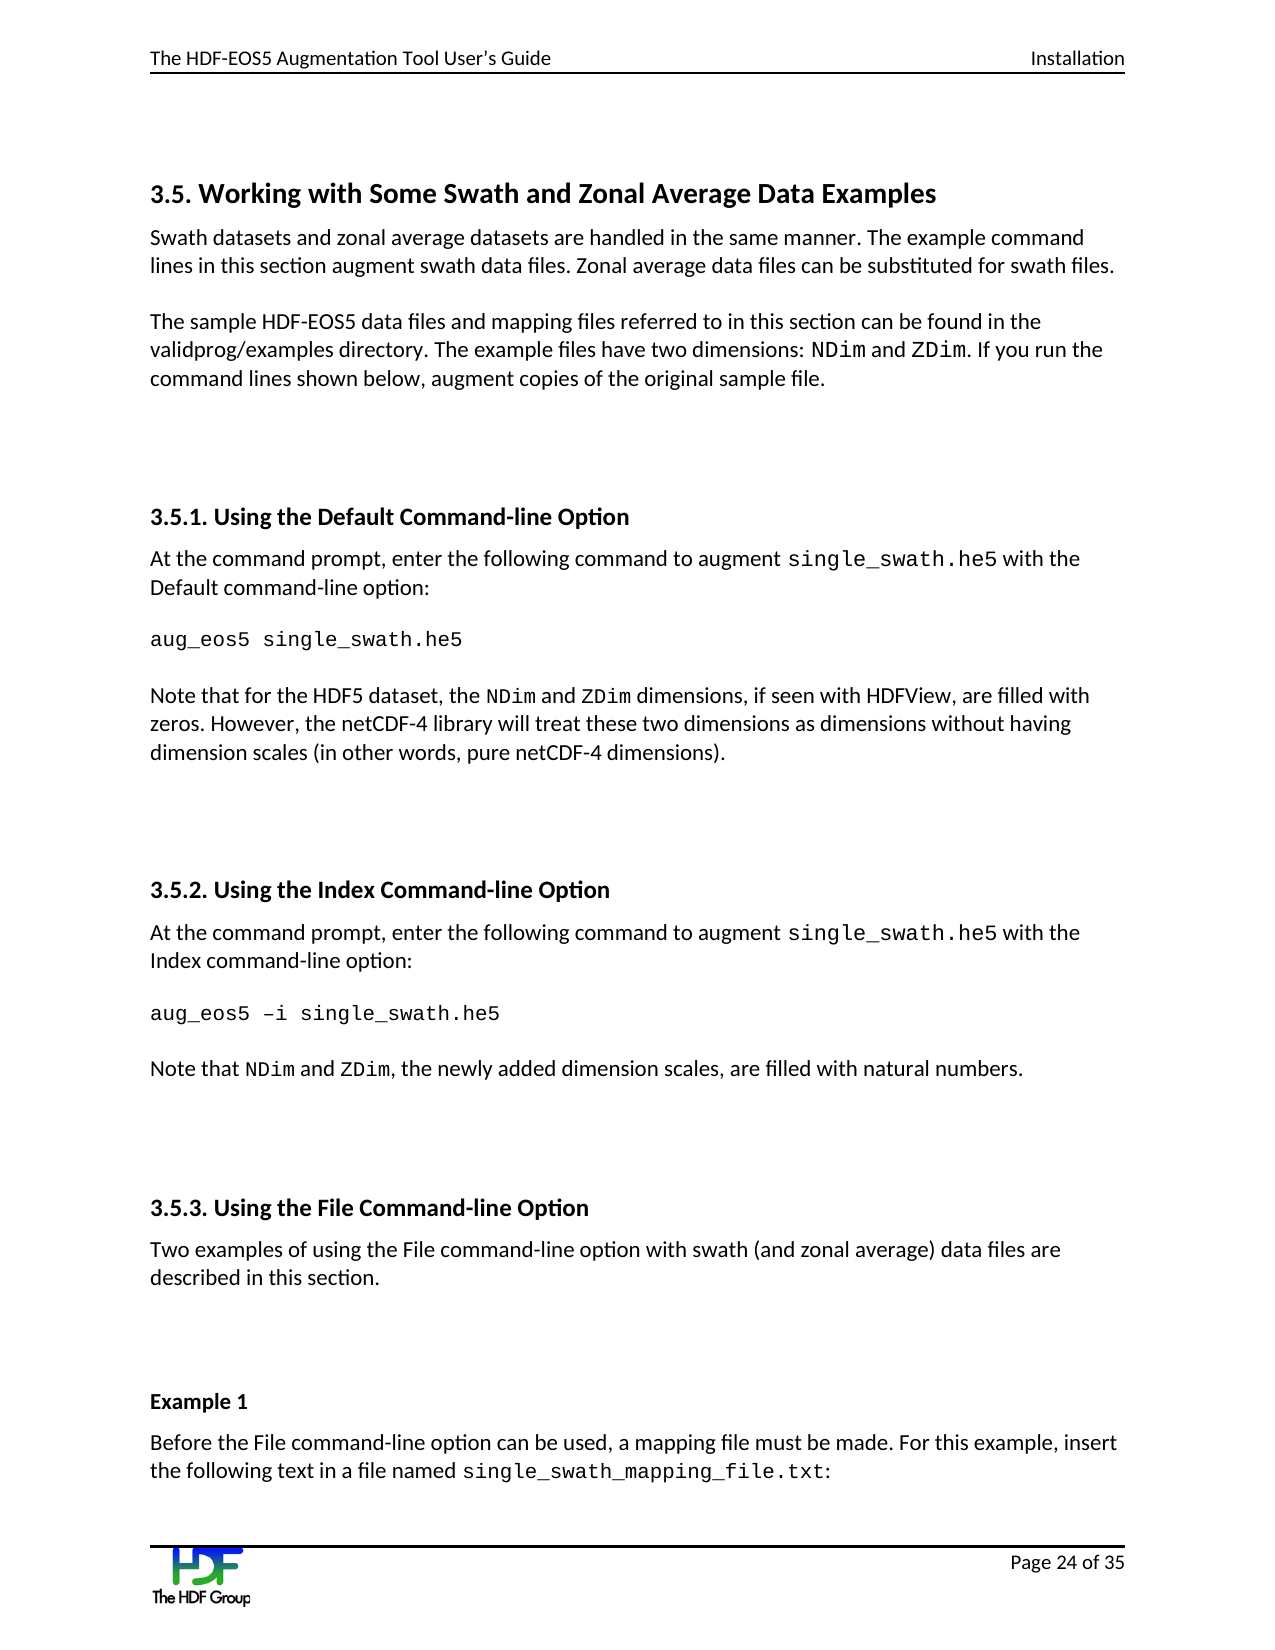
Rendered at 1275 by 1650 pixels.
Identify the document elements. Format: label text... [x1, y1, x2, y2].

text aug_eos5 single_swath.he5 [150, 629, 1125, 653]
text Two examples of using the File command-line option with swath (and zonal average) data files are described in this section. [150, 1235, 1125, 1291]
text Note that for the HDF5 dataset, the NDim and ZDim dimensions, if seen with HDFView, are filled with zeros. However, the netCDF-4 library will treat these two dimensions as dimensions without having dimension scales (in other words, pure netCDF-4 dimensions). [150, 681, 1125, 766]
picture [152, 1548, 251, 1607]
text aug_eos5 –i single_swath.he5 [150, 1003, 1125, 1026]
subtitle Example 1 [150, 1387, 1125, 1416]
subtitle Using the Index Command-line Option [150, 875, 1125, 905]
subtitle Working with Some Swath and Zonal Average Data Examples [150, 175, 1125, 211]
text The sample HDF-EOS5 data files and mapping files referred to in this section can be found in the validprog/examples directory. The example files have two dimensions: NDim and ZDim. If you run the command lines shown below, augment copies of the original sample file. [150, 307, 1125, 392]
text Before the File command-line option can be used, a mapping file must be made. For this example, insert the following text in a file named single_swath_mapping_file.txt: [150, 1428, 1125, 1484]
text Note that NDim and ZDim, the newly added dimension scales, are filled with natural numbers. [150, 1054, 1125, 1083]
subtitle Using the Default Command-line Option [150, 501, 1125, 532]
text At the command prompt, enter the following command to augment single_swath.he5 with the Default command-line option: [150, 544, 1125, 601]
text At the command prompt, enter the following command to augment single_swath.he5 with the Index command-line option: [150, 918, 1125, 974]
text Swath datasets and zonal average datasets are handled in the same manner. The example command lines in this section augment swath data files. Zonal average data files can be substituted for swath files. [150, 223, 1125, 279]
subtitle Using the File Command-line Option [150, 1192, 1125, 1222]
